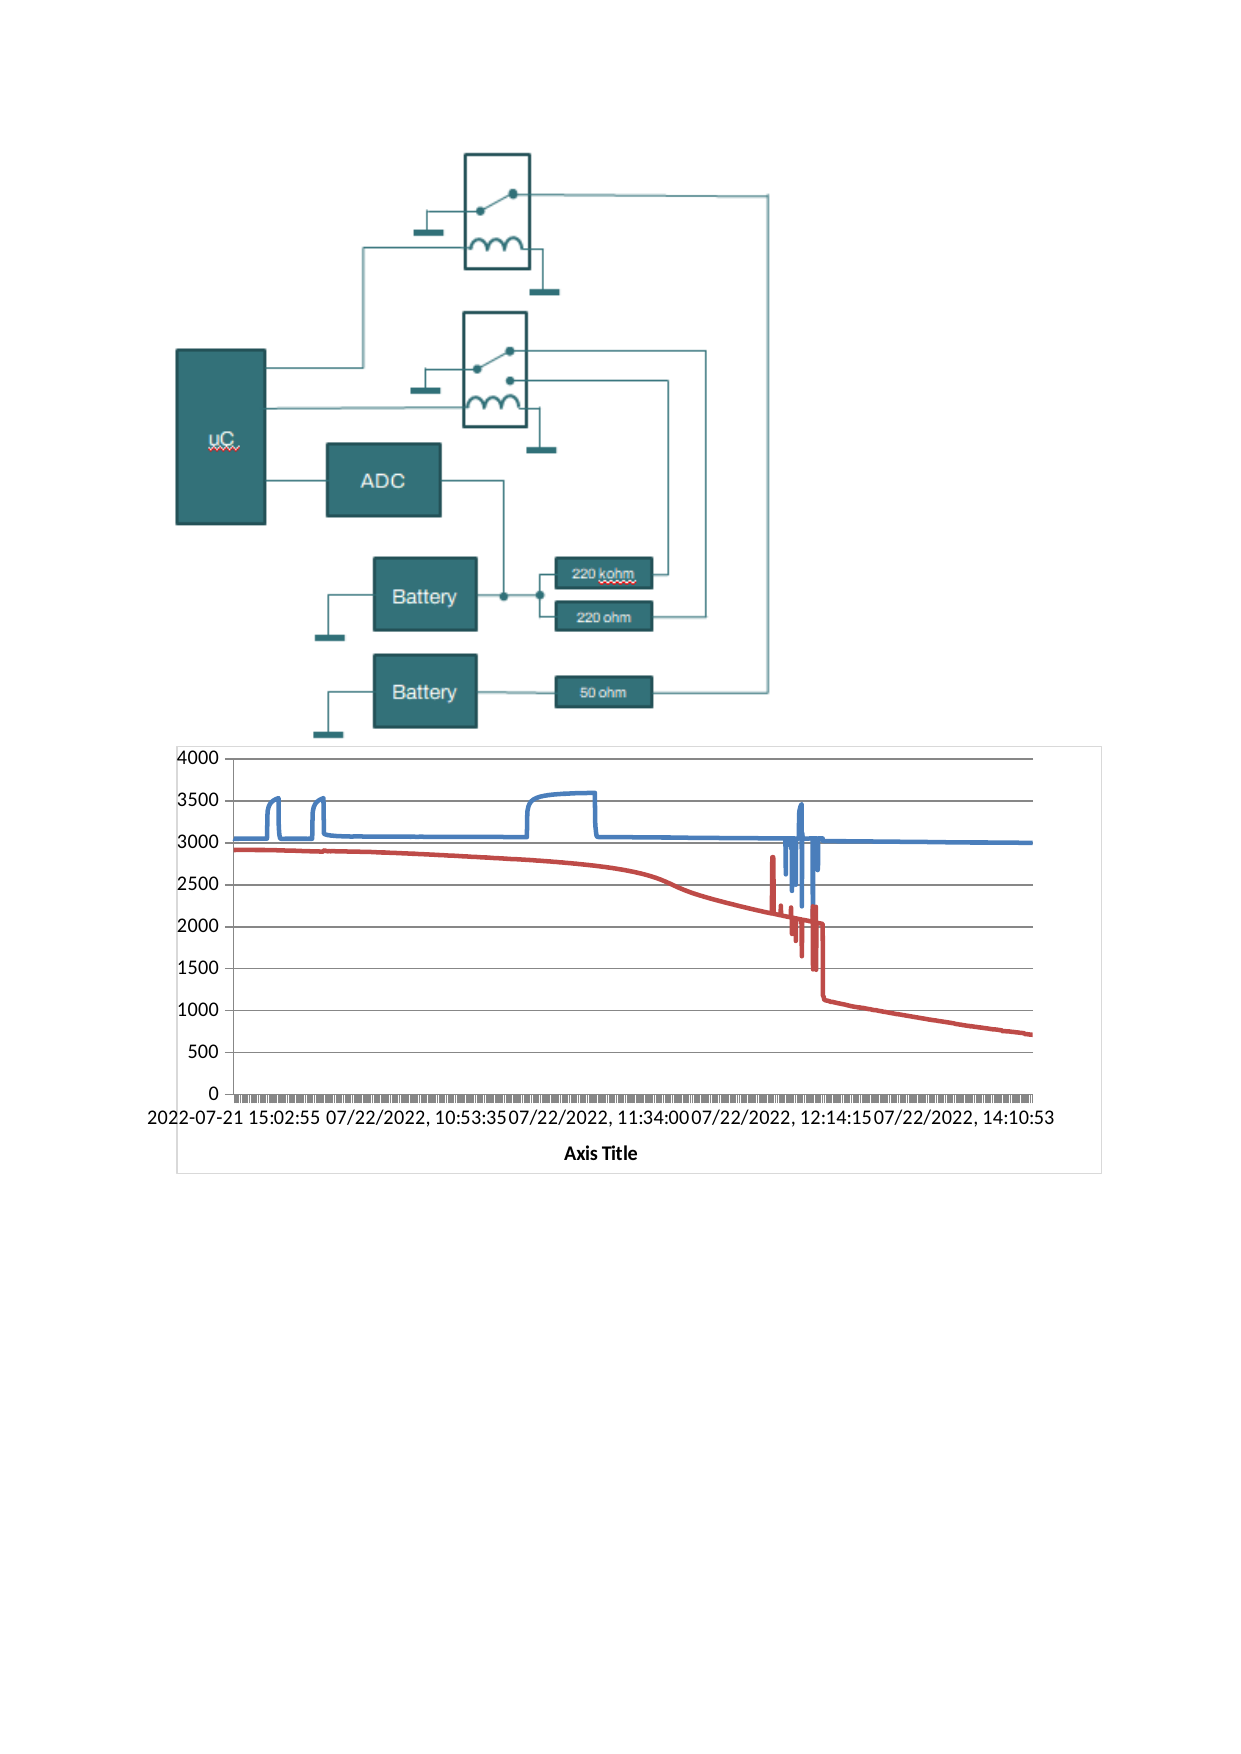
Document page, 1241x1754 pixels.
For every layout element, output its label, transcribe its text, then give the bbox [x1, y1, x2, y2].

picture [147, 147, 815, 743]
